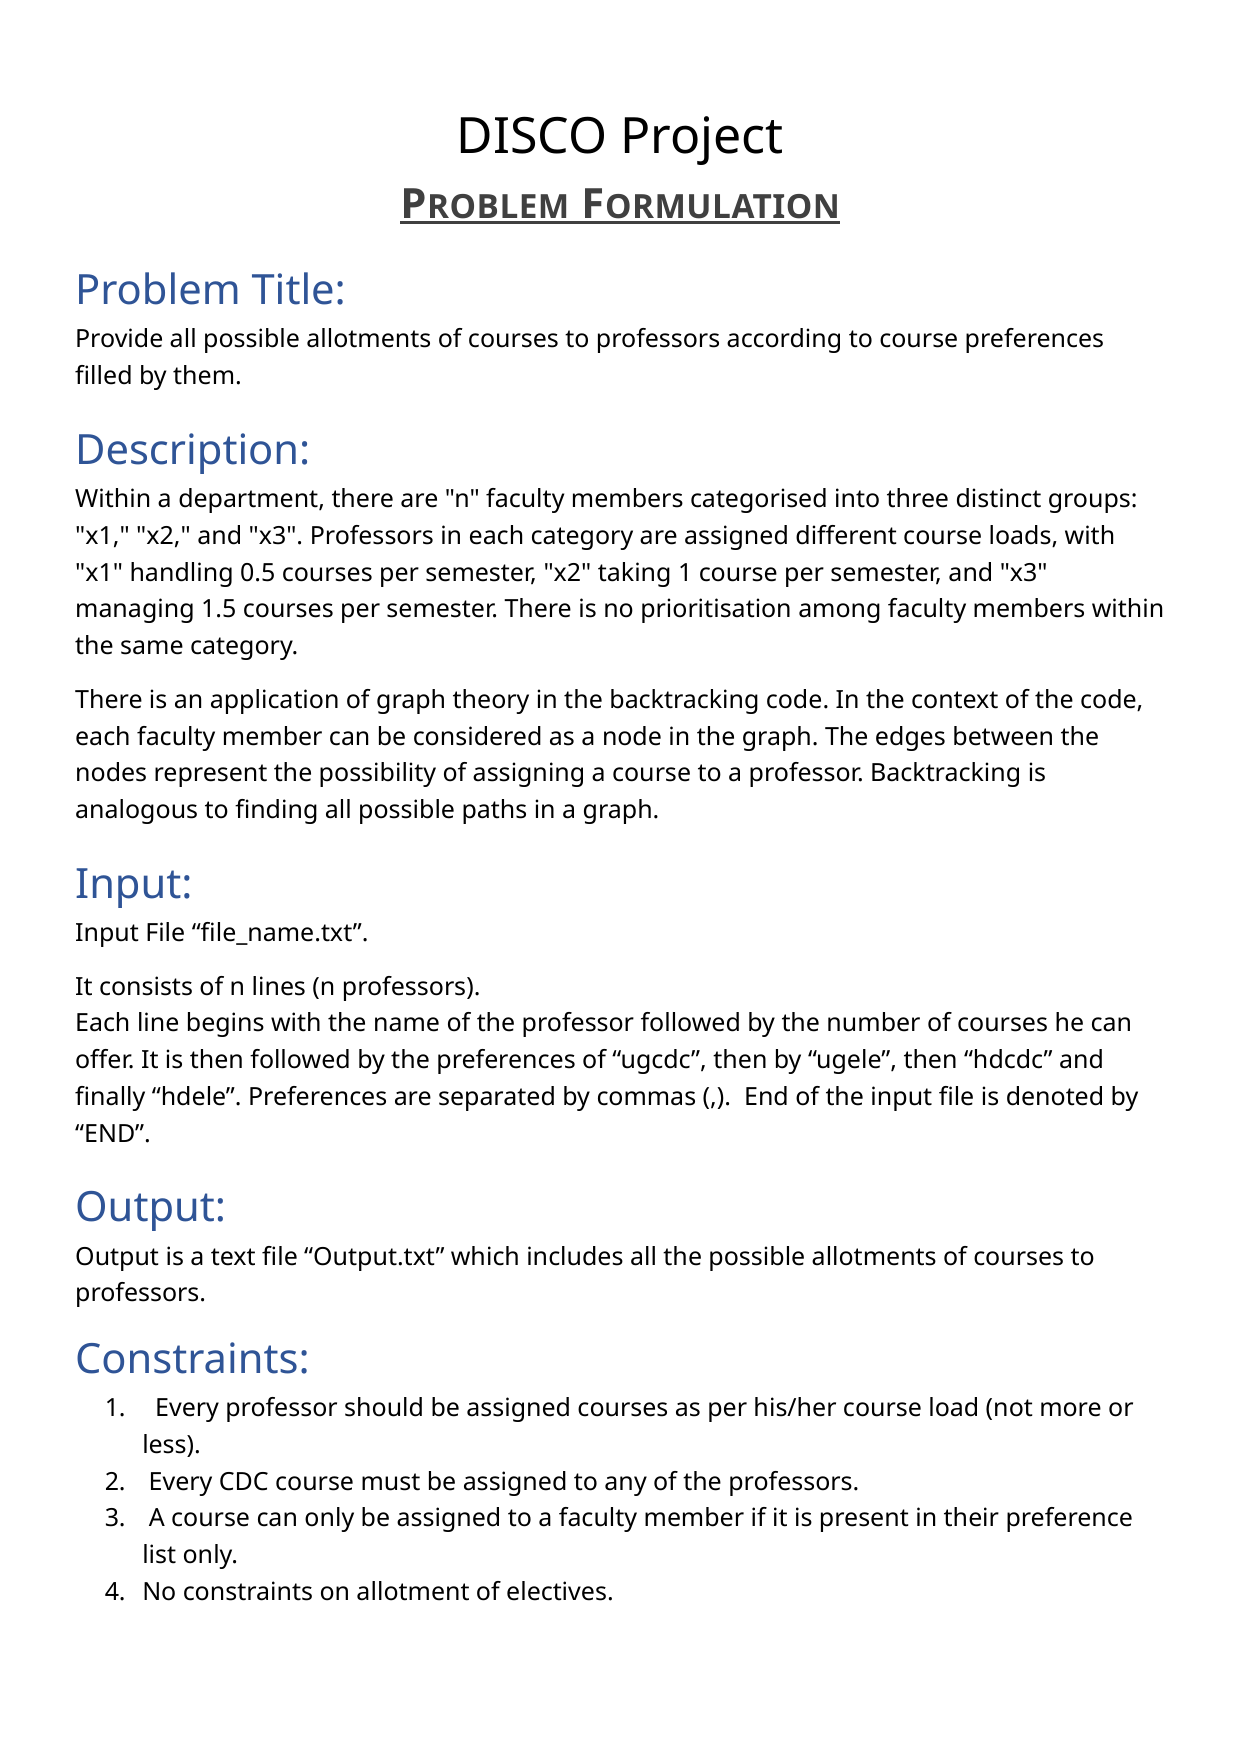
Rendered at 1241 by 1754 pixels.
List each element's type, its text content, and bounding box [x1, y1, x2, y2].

text Problem Formulation [75, 173, 1165, 230]
subtitle Description: [75, 419, 1165, 476]
text Input File “file_name.txt”. [75, 915, 1165, 949]
list A course can only be assigned to a faculty member if it is present in their preference list only. [104, 1500, 1165, 1571]
subtitle Input: [75, 853, 1165, 910]
text It consists of n lines (n professors). Each line begins with the name of the professor followed by the number of courses he can offer. It is then followed by the preferences of “ugcdc”, then by “ugele”, then “hdcdc” and finally “hdele”. Preferences are separated by commas (,). End of the input file is denoted by “END”. [75, 968, 1165, 1149]
subtitle DISCO Project [75, 100, 1165, 168]
text Provide all possible allotments of courses to professors according to course preferences filled by them. [75, 321, 1165, 392]
subtitle Problem Title: [75, 260, 1165, 317]
subtitle Output: [75, 1177, 1165, 1234]
text Output is a text file “Output.txt” which includes all the possible allotments of courses to professors. [75, 1238, 1165, 1309]
text Within a department, there are "n" faculty members categorised into three distinct groups: "x1," "x2," and "x3". Professors in each category are assigned different course loads, with "x1" handling 0.5 courses per semester, "x2" taking 1 course per semester, and "x3" managing 1.5 courses per semester. There is no prioritisation among faculty members within the same category. [75, 481, 1165, 591]
list No constraints on allotment of electives. [104, 1573, 1165, 1608]
subtitle Constraints: [75, 1328, 1165, 1385]
list Every CDC course must be assigned to any of the professors. [104, 1463, 1165, 1497]
list Every professor should be assigned courses as per his/her course load (not more or less). [104, 1390, 1165, 1461]
text There is an application of graph theory in the backtracking code. In the context of the code, each faculty member can be considered as a node in the graph. The edges between the nodes represent the possibility of assigning a course to a professor. Backtracking is analogous to finding all possible paths in a graph. [75, 681, 1165, 826]
text Within a department, there are "n" faculty members categorised into three distinct groups: "x1," "x2," and "x3". Professors in each category are assigned different course loads, with "x1" handling 0.5 courses per semester, "x2" taking 1 course per semester, and "x3" managing 1.5 courses per semester. There is no prioritisation among faculty members within the same category. [75, 625, 1165, 662]
